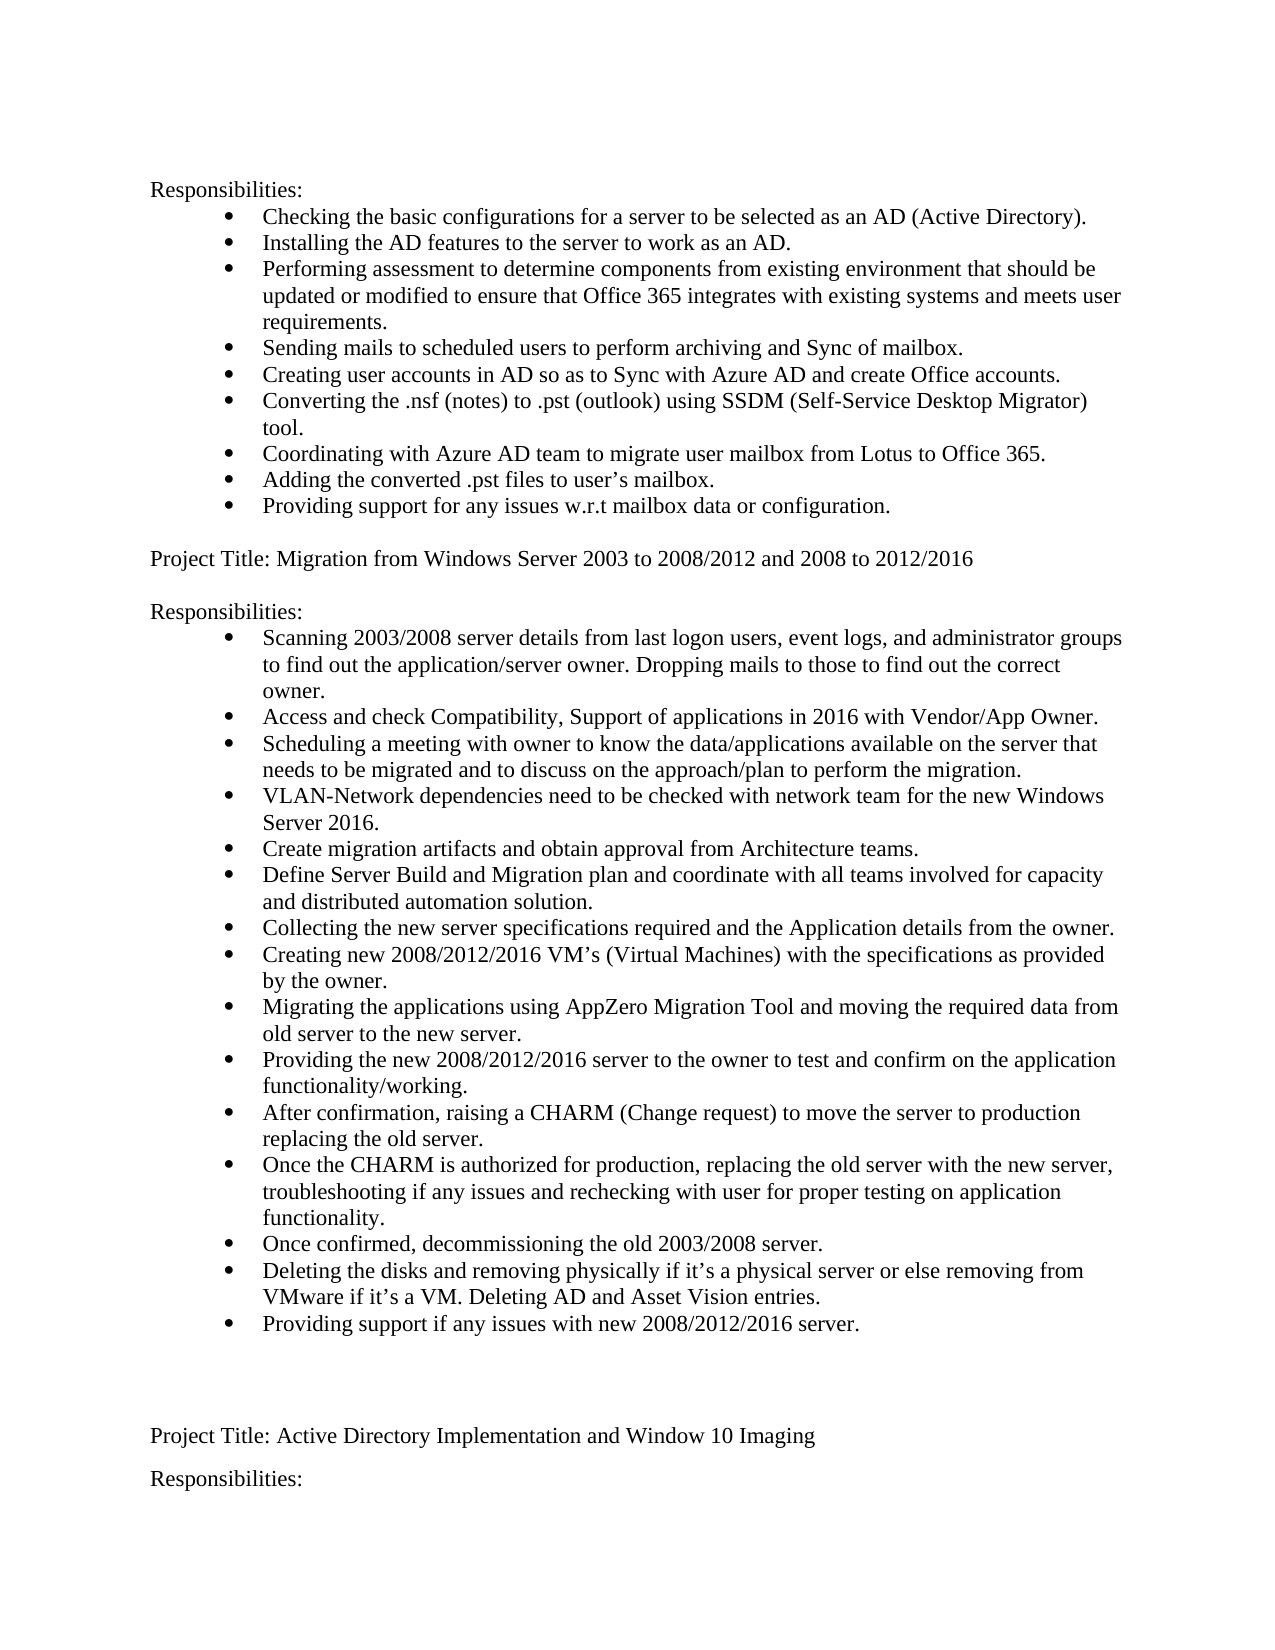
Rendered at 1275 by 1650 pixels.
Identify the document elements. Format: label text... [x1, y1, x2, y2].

list Coordinating with Azure AD team to migrate user mailbox from Lotus to Office 365. [225, 440, 1125, 466]
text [150, 150, 1125, 203]
list Access and check Compatibility, Support of applications in 2016 with Vendor/App Owner. [225, 703, 1125, 730]
list Migrating the applications using AppZero Migration Tool and moving the required data from old server to the new server. [225, 993, 1125, 1046]
list Providing support if any issues with new 2008/2012/2016 server. [225, 1309, 1125, 1336]
list Creating new 2008/2012/2016 VM’s (Virtual Machines) with the specifications as provided by the owner. [225, 941, 1125, 993]
list Once confirmed, decommissioning the old 2003/2008 server. [225, 1231, 1125, 1257]
list Collecting the new server specifications required and the Application details from the owner. [225, 914, 1125, 941]
list Checking the basic configurations for a server to be selected as an AD (Active Directory). [225, 203, 1125, 229]
list Sending mails to scheduled users to perform archiving and Sync of mailbox. [225, 334, 1125, 361]
list Create migration artifacts and obtain approval from Architecture teams. [225, 835, 1125, 862]
list Scheduling a meeting with owner to know the data/applications available on the server that needs to be migrated and to discuss on the approach/plan to perform the migration. [225, 730, 1125, 782]
list Deleting the disks and removing physically if it’s a physical server or else removing from VMware if it’s a VM. Deleting AD and Asset Vision entries. [225, 1257, 1125, 1309]
text Project Title: Migration from Windows Server 2003 to 2008/2012 and 2008 to 2012/2016 Responsibilities: [150, 519, 1125, 624]
list Once the CHARM is authorized for production, replacing the old server with the new server, troubleshooting if any issues and rechecking with user for proper testing on application functionality. [225, 1151, 1125, 1231]
list Adding the converted .pst files to user’s mailbox. [225, 466, 1125, 493]
text Responsibilities: [150, 1465, 1125, 1491]
list Performing assessment to determine components from existing environment that should be updated or modified to ensure that Office 365 integrates with existing systems and meets user requirements. [225, 255, 1125, 334]
list Creating user accounts in AD so as to Sync with Azure AD and create Office accounts. [225, 361, 1125, 387]
list Providing support for any issues w.r.t mailbox data or configuration. [225, 493, 1125, 519]
list Providing the new 2008/2012/2016 server to the owner to test and confirm on the application functionality/working. [225, 1046, 1125, 1099]
text Project Title: Active Directory Implementation and Window 10 Imaging [276, 1422, 1125, 1448]
list Installing the AD features to the server to work as an AD. [225, 229, 1125, 255]
list Define Server Build and Migration plan and coordinate with all teams involved for capacity and distributed automation solution. [225, 862, 1125, 914]
list Converting the .nsf (notes) to .pst (outlook) using SSDM (Self-Service Desktop Migrator) tool. [225, 387, 1125, 440]
list VLAN-Network dependencies need to be checked with network team for the new Windows Server 2016. [225, 782, 1125, 835]
list Scanning 2003/2008 server details from last logon users, event logs, and administrator groups to find out the application/server owner. Dropping mails to those to find out the correct owner. [225, 624, 1125, 703]
list After confirmation, raising a CHARM (Change request) to move the server to production replacing the old server. [225, 1099, 1125, 1151]
